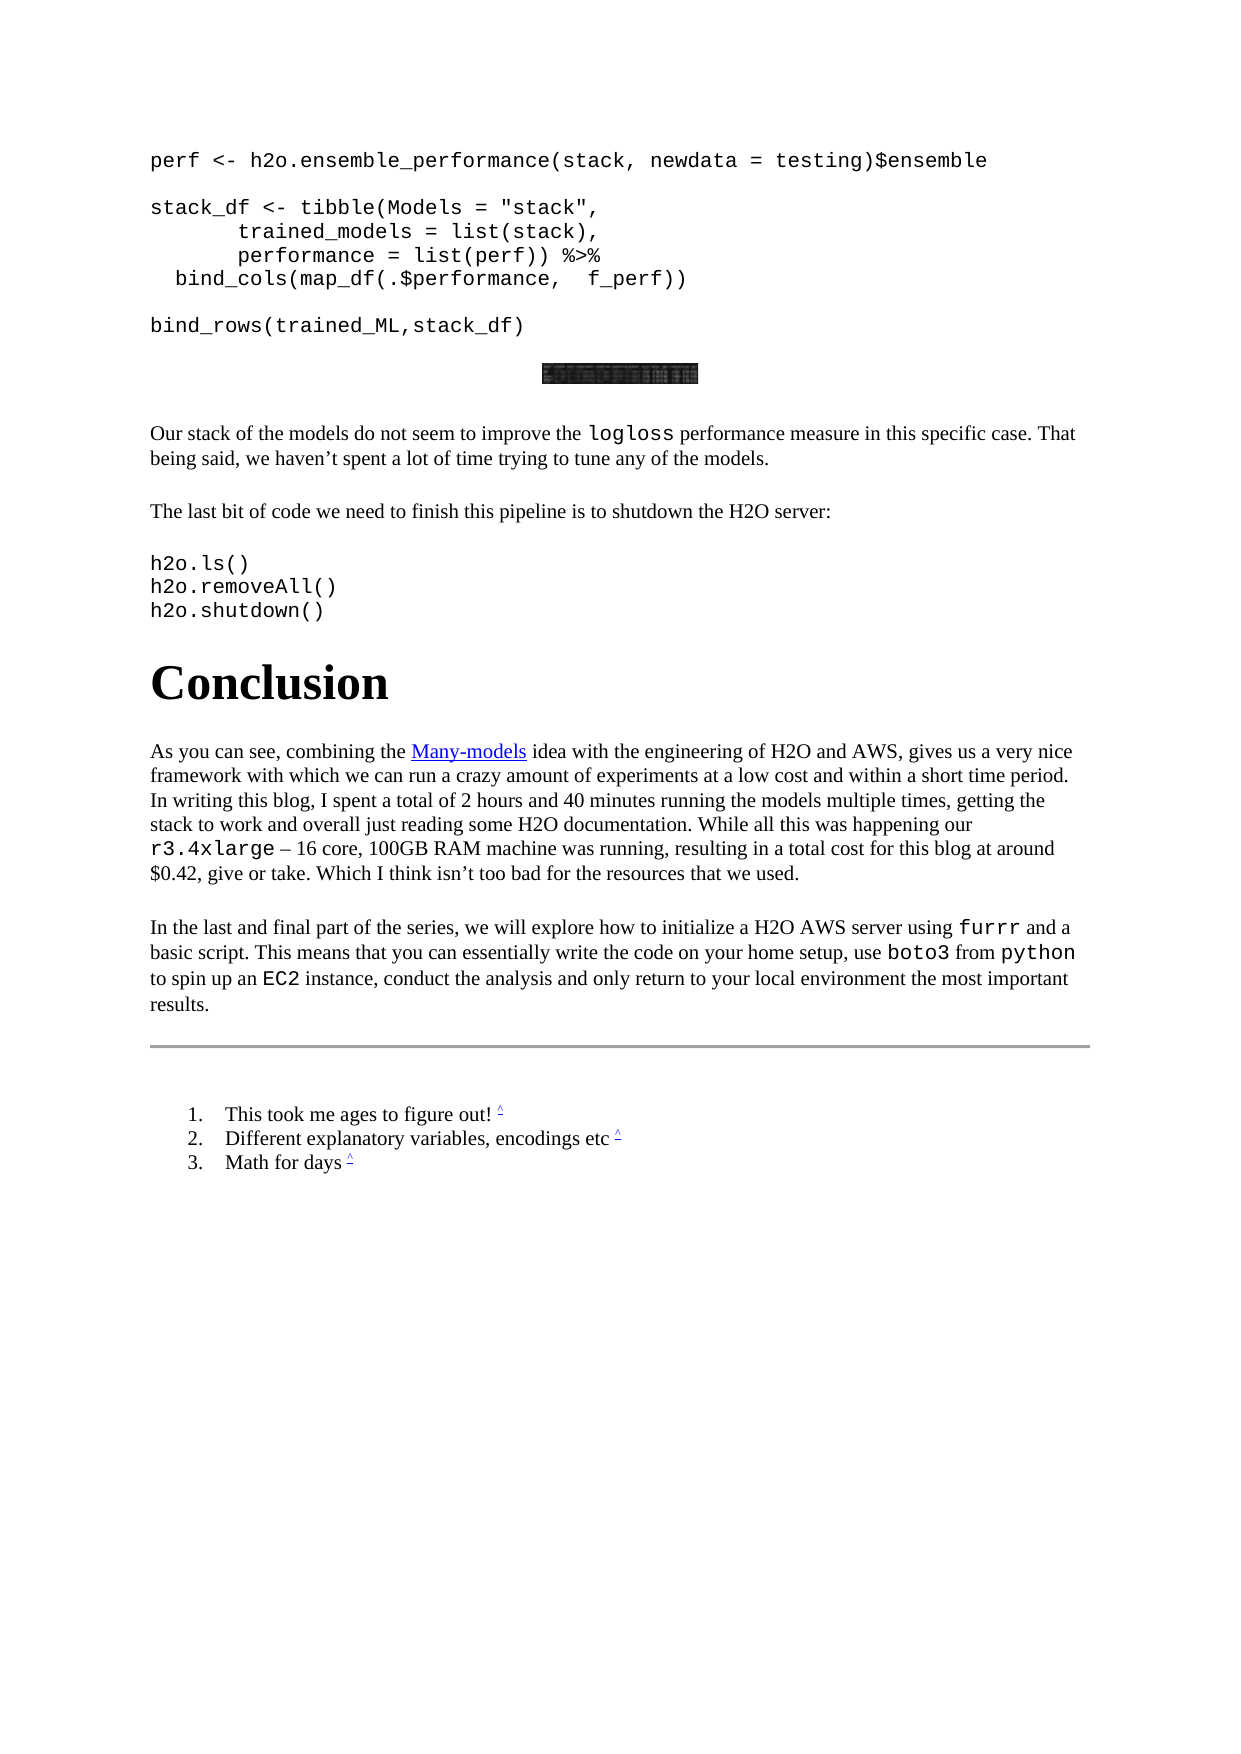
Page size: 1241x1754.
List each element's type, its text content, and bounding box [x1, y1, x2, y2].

list This took me ages to figure out! ^ [187, 1102, 1090, 1126]
list Different explanatory variables, encodings etc ^ [187, 1126, 1090, 1150]
text Our stack of the models do not seem to improve the logloss performance measure in this specific case. That being said, we haven’t spent a lot of time trying to tune any of the models. [150, 420, 1090, 470]
text h2o.removeAll() [150, 576, 1090, 600]
text bind_cols(map_df(.$performance, f_perf)) [150, 268, 1090, 292]
list Math for days ^ [187, 1150, 1090, 1174]
text trained_models = list(stack), [150, 221, 1090, 244]
text stack_df <- tibble(Models = "stack", [150, 197, 1090, 221]
text performance = list(perf)) %>% [150, 244, 1090, 268]
text As you can see, combining the Many-models idea with the engineering of H2O and AWS, gives us a very nice framework with which we can run a crazy amount of experiments at a low cost and within a short time period. In writing this blog, I spent a total of 2 hours and 40 minutes running the models multiple times, getting the stack to work and overall just reading some H2O documentation. While all this was happening our r3.4xlarge – 16 core, 100GB RAM machine was running, resulting in a total cost for this blog at around $0.42, give or take. Which I think isn’t too bad for the resources that we used. [150, 739, 1090, 885]
picture [542, 363, 699, 384]
text Conclusion [150, 653, 1090, 710]
text h2o.ls() [150, 553, 1090, 576]
text The last bit of code we need to finish this pipeline is to shutdown the H2O server: [150, 499, 1090, 523]
text bind_rows(trained_ML,stack_df) [150, 316, 1090, 339]
text In the last and final part of the series, we will explore how to initialize a H2O AWS server using furrr and a basic script. This means that you can essentially write the code on your home setup, use boto3 from python to spin up an EC2 instance, conduct the analysis and only return to your local environment the most important results. [150, 914, 1090, 1016]
text h2o.shutdown() [150, 600, 1090, 623]
text perf <- h2o.ensemble_performance(stack, newdata = testing)$ensemble [150, 150, 1090, 174]
